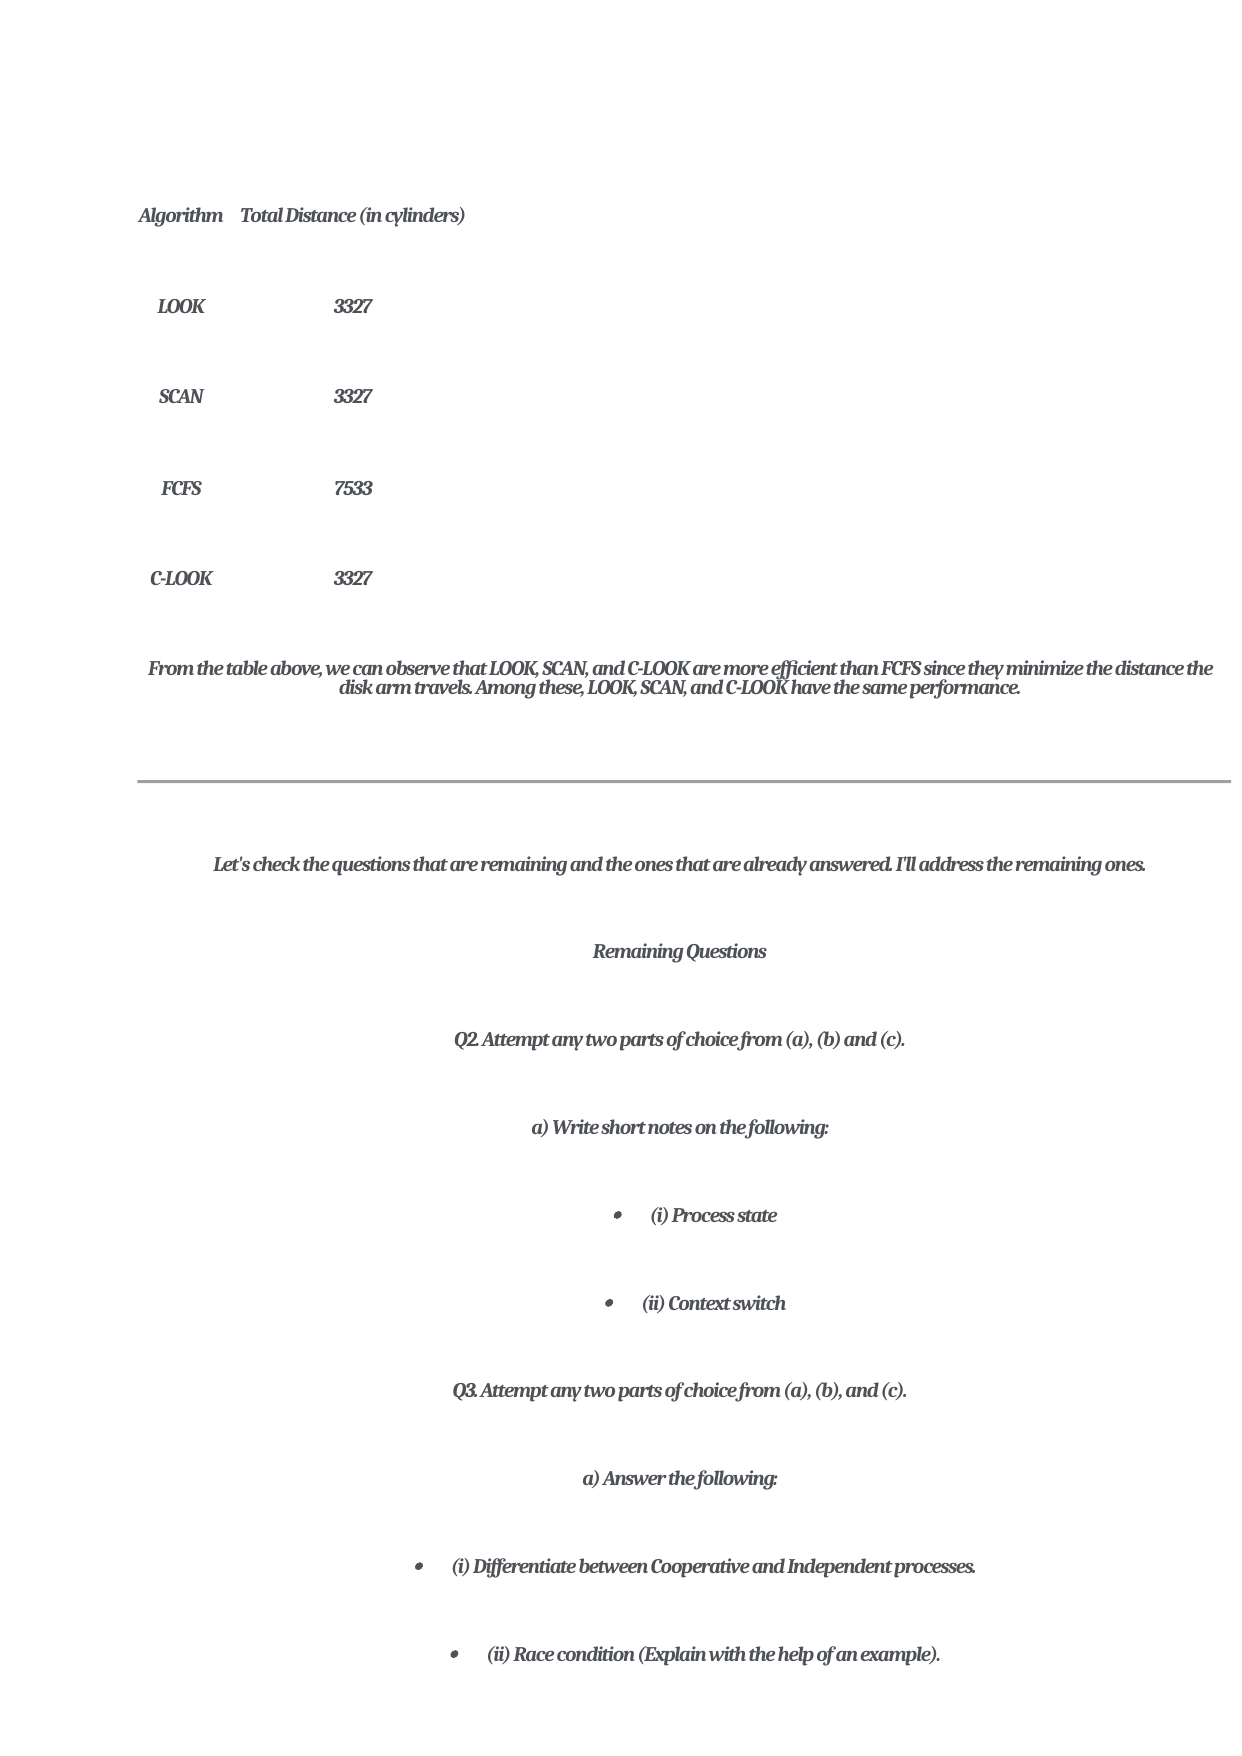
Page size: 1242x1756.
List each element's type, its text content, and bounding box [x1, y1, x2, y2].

list (ii) Context switch [167, 1294, 1223, 1314]
table_cell 7533 [228, 410, 472, 501]
table_cell SCAN [128, 319, 228, 409]
text Q2. Attempt any two parts of choice from (a), (b) and (c). [137, 1030, 1223, 1051]
text From the table above, we can observe that LOOK, SCAN, and C-LOOK are more efficient than FCFS since they minimize the distance the disk arm travels. Among these, LOOK, SCAN, and C-LOOK have the same performance. [137, 659, 1223, 700]
table_cell 3327 [228, 319, 472, 409]
text Let's check the questions that are remaining and the ones that are already answered. I'll address the remaining ones. [137, 855, 1223, 875]
list (ii) Race condition (Explain with the help of an example). [167, 1645, 1223, 1665]
text Q3. Attempt any two parts of choice from (a), (b), and (c). [137, 1382, 1223, 1402]
table_cell 3327 [228, 228, 472, 319]
list (i) Process state [167, 1206, 1223, 1226]
table_cell LOOK [128, 228, 228, 319]
text a) Write short notes on the following: [137, 1118, 1223, 1138]
table_cell FCFS [128, 410, 228, 501]
text a) Answer the following: [137, 1469, 1223, 1490]
table_header Total Distance (in cylinders) [228, 137, 472, 228]
table_cell C-LOOK [128, 501, 228, 591]
list (i) Differentiate between Cooperative and Independent processes. [167, 1557, 1223, 1578]
table_cell 3327 [228, 501, 472, 591]
table_header Algorithm [128, 137, 228, 228]
text Remaining Questions [137, 943, 1223, 963]
